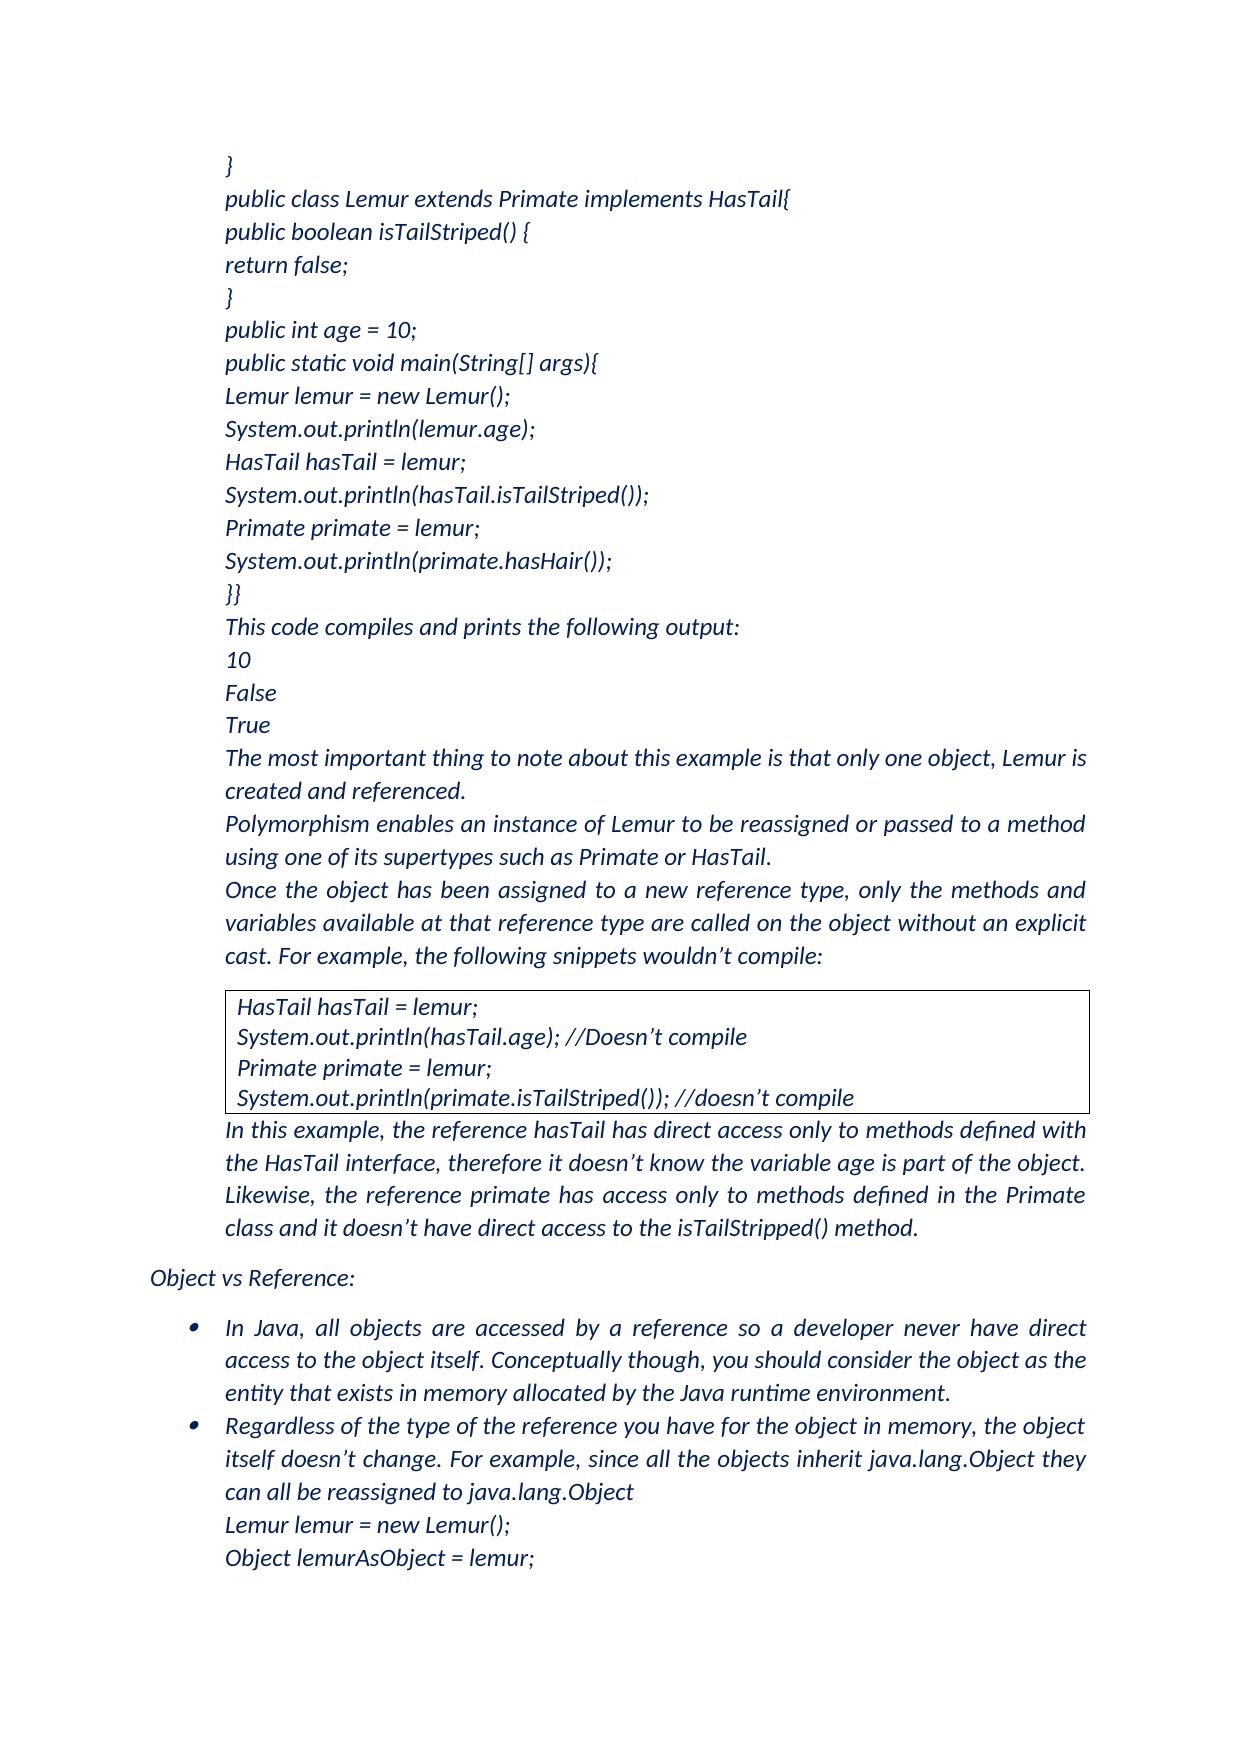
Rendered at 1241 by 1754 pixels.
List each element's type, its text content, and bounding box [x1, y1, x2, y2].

list public class Lemur extends Primate implements HasTail{ [225, 183, 1090, 213]
list Polymorphism enables an instance of Lemur to be reassigned or passed to a method using one of its supertypes such as Primate or HasTail. [225, 808, 1090, 872]
list System.out.println(lemur.age); [225, 413, 1090, 444]
list public int age = 10; [225, 314, 1090, 345]
list In this example, the reference hasTail has direct access only to methods defined with the HasTail interface, therefore it doesn’t know the variable age is part of the object. Likewise, the reference primate has access only to methods defined in the Primate class and it doesn’t have direct access to the isTailStripped() method. [225, 1114, 1090, 1243]
table_header HasTail hasTail = lemur; System.out.println(hasTail.age); //Doesn’t compile Primate primate = lemur; System.out.println(primate.isTailStriped()); //doesn’t compile [226, 991, 1089, 1113]
list } [225, 150, 1090, 181]
list }} [225, 578, 1090, 608]
text Object vs Reference: [150, 1262, 1090, 1293]
list System.out.println(hasTail.isTailStriped()); [225, 479, 1090, 510]
list Lemur lemur = new Lemur(); [225, 1509, 1090, 1540]
list public static void main(String[] args){ [225, 347, 1090, 378]
list True [225, 709, 1090, 740]
list 10 [225, 644, 1090, 674]
list HasTail hasTail = lemur; [225, 446, 1090, 477]
list public boolean isTailStriped() { [225, 216, 1090, 246]
list } [225, 282, 1090, 312]
list The most important thing to note about this example is that only one object, Lemur is created and referenced. [225, 742, 1090, 806]
list return false; [225, 249, 1090, 279]
list Primate primate = lemur; [225, 512, 1090, 543]
list Object lemurAsObject = lemur; [225, 1542, 1090, 1573]
list In Java, all objects are accessed by a reference so a developer never have direct access to the object itself. Conceptually though, you should consider the object as the entity that exists in memory allocated by the Java runtime environment. [187, 1312, 1090, 1408]
list System.out.println(primate.hasHair()); [225, 545, 1090, 576]
list This code compiles and prints the following output: [225, 611, 1090, 641]
list Once the object has been assigned to a new reference type, only the methods and variables available at that reference type are called on the object without an explicit cast. For example, the following snippets wouldn’t compile: [225, 874, 1090, 971]
list Lemur lemur = new Lemur(); [225, 380, 1090, 411]
list Regardless of the type of the reference you have for the object in memory, the object itself doesn’t change. For example, since all the objects inherit java.lang.Object they can all be reassigned to java.lang.Object [187, 1410, 1090, 1507]
list False [225, 677, 1090, 707]
